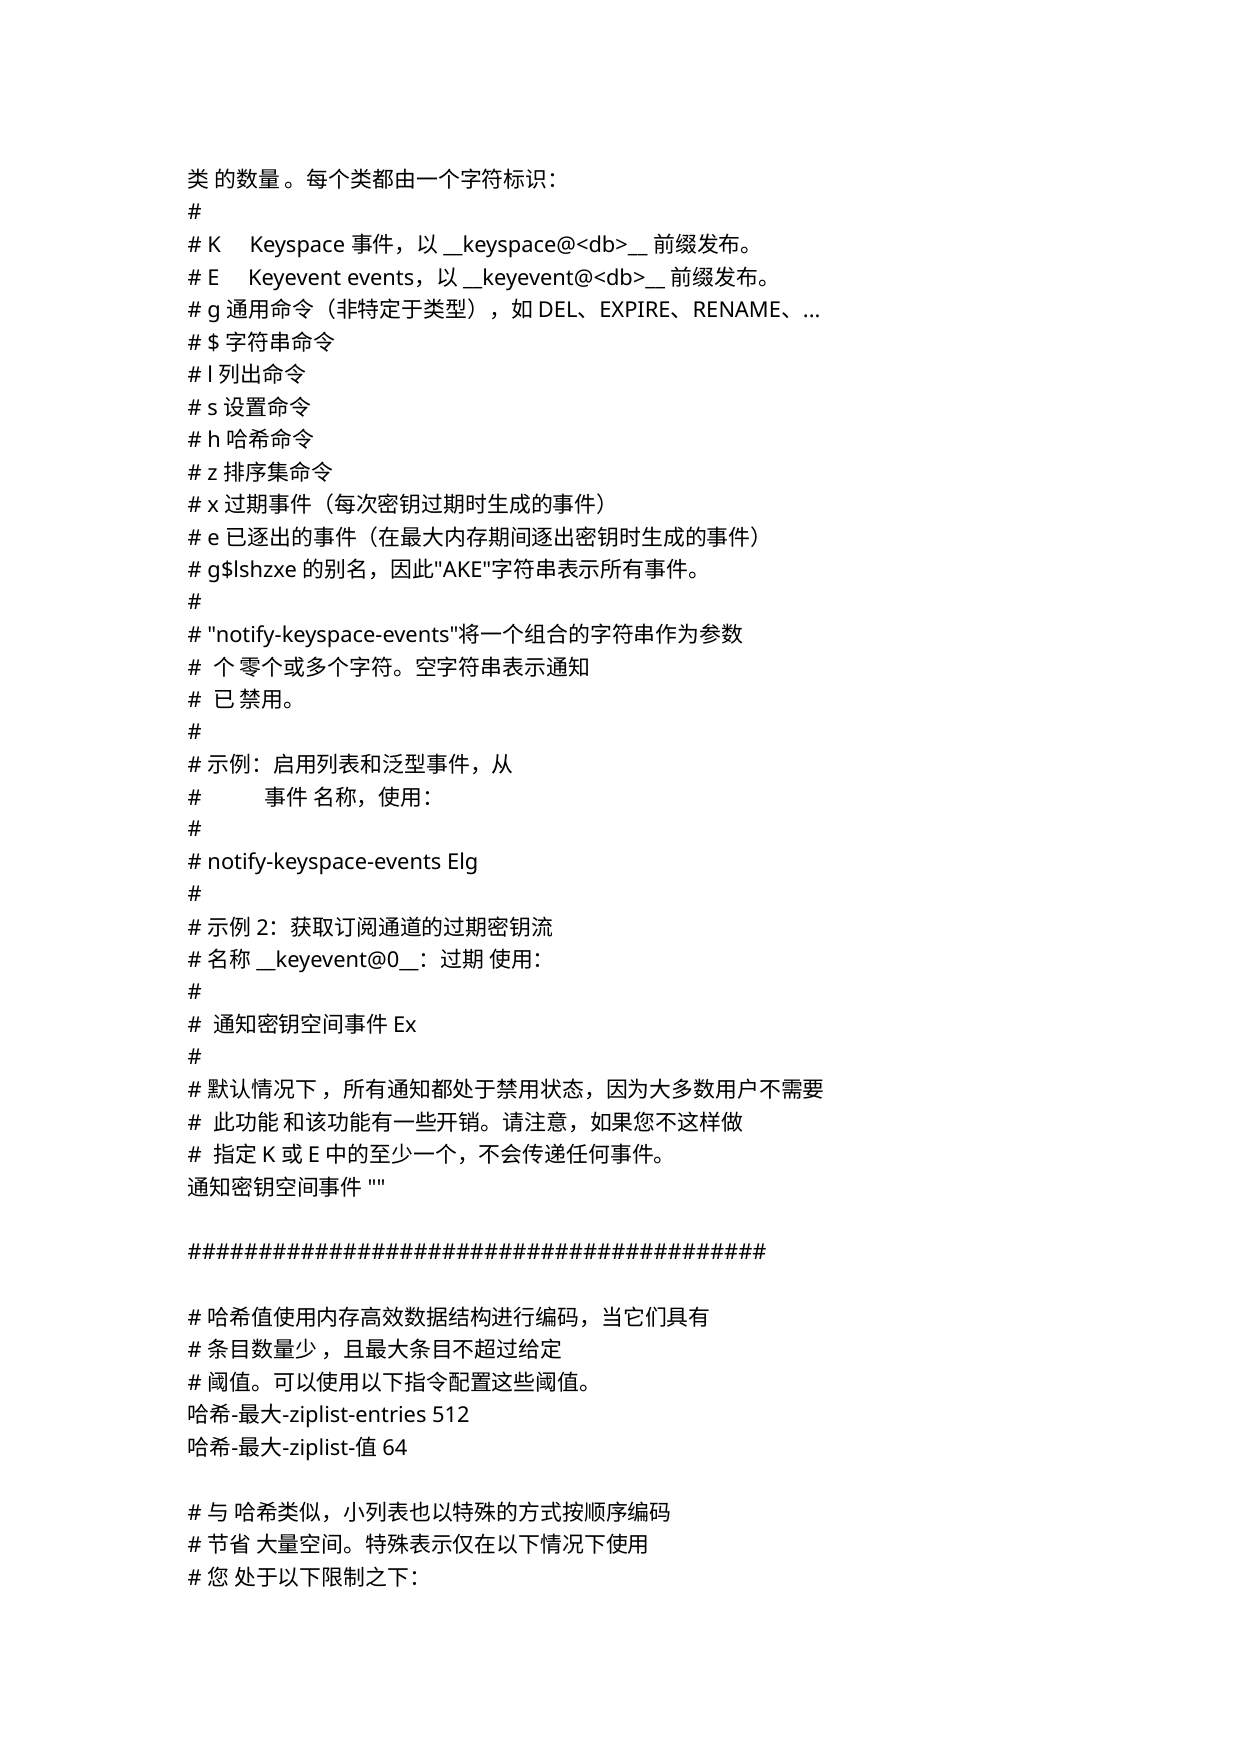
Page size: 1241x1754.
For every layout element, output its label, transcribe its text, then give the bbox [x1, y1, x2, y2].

text # [187, 1039, 1053, 1072]
text # "notify-keyspace-events"将一个组合的字符串作为参数 [187, 617, 1053, 649]
text # 个 零个或多个字符。空字符串表示通知 [187, 649, 1053, 682]
text 哈希-最大-ziplist-值 64 [187, 1429, 1053, 1462]
text # 事件 名称，使用： [187, 779, 1053, 812]
text # 条目数量少 ，且最大条目不超过给定 [187, 1332, 1053, 1364]
text # $ 字符串命令 [187, 324, 1053, 357]
text # l 列出命令 [187, 357, 1053, 389]
text # notify-keyspace-events Elg [187, 844, 1053, 877]
text # E Keyevent events，以 __keyevent@<db>__ 前缀发布。 [187, 259, 1053, 292]
text # e 已逐出的事件（在最大内存期间逐出密钥时生成的事件） [187, 519, 1053, 552]
text # 阈值。可以使用以下指令配置这些阈值。 [187, 1364, 1053, 1397]
text # g$lshzxe 的别名，因此"AKE"字符串表示所有事件。 [187, 552, 1053, 584]
text # z 排序集命令 [187, 454, 1053, 487]
text # K Keyspace 事件，以 __keyspace@<db>__ 前缀发布。 [187, 227, 1053, 259]
text # g 通用命令（非特定于类型），如 DEL、EXPIRE、RENAME、... [187, 292, 1053, 324]
text # [187, 194, 1053, 227]
text # 通知密钥空间事件 Ex [187, 1007, 1053, 1039]
text # 默认情况下 ，所有通知都处于禁用状态，因为大多数用户不需要 [187, 1072, 1053, 1104]
text ######################################### [187, 1234, 1053, 1267]
text # 示例 2：获取订阅通道的过期密钥流 [187, 909, 1053, 942]
text # s 设置命令 [187, 389, 1053, 422]
text # [187, 877, 1053, 909]
text 类 的数量 。每个类都由一个字符标识： [187, 162, 1053, 194]
text # 哈希值使用内存高效数据结构进行编码，当它们具有 [187, 1299, 1053, 1332]
text 通知密钥空间事件 "" [187, 1169, 1053, 1202]
text # [187, 714, 1053, 747]
text # 此功能 和该功能有一些开销。请注意，如果您不这样做 [187, 1104, 1053, 1137]
text # [187, 974, 1053, 1007]
text # h 哈希命令 [187, 422, 1053, 454]
text # 指定 K 或 E 中的至少一个，不会传递任何事件。 [187, 1137, 1053, 1169]
text # [187, 812, 1053, 844]
text # x 过期事件（每次密钥过期时生成的事件） [187, 487, 1053, 519]
text # 节省 大量空间。特殊表示仅在以下情况下使用 [187, 1527, 1053, 1559]
text # [187, 584, 1053, 617]
text # 您 处于以下限制之下： [187, 1559, 1053, 1592]
text 哈希-最大-ziplist-entries 512 [187, 1397, 1053, 1429]
text # 示例：启用列表和泛型事件，从 [187, 747, 1053, 779]
text # 已 禁用。 [187, 682, 1053, 714]
text # 与 哈希类似，小列表也以特殊的方式按顺序编码 [187, 1494, 1053, 1527]
text # 名称 __keyevent@0__：过期 使用： [187, 942, 1053, 974]
